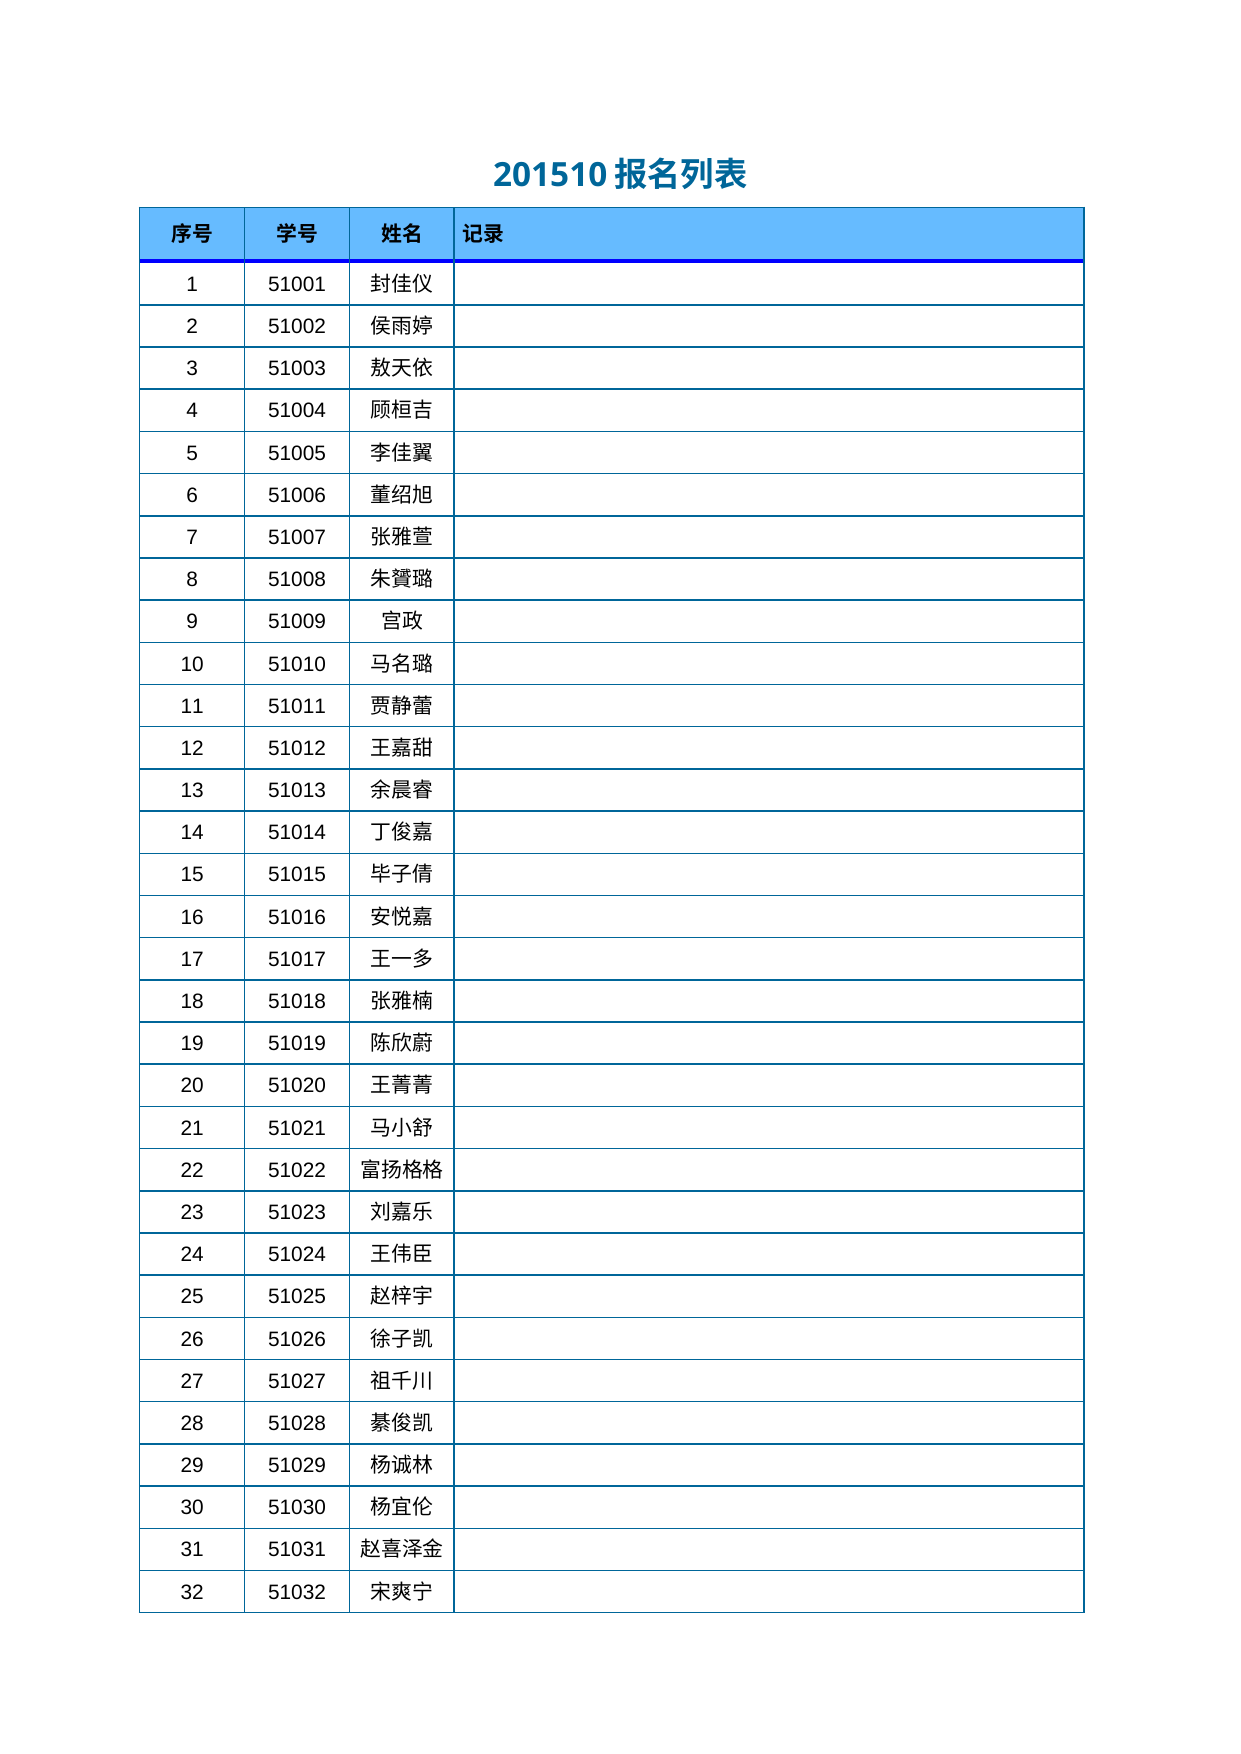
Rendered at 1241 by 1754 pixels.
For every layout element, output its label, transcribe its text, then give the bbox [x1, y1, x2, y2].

table_cell 51004 [245, 390, 349, 431]
table_cell 51011 [245, 685, 349, 726]
table_cell 侯雨婷 [350, 306, 453, 346]
table_cell [455, 432, 1083, 473]
table_cell [455, 1487, 1083, 1527]
table_cell 21 [140, 1107, 244, 1148]
table_cell 贾静蕾 [350, 685, 453, 726]
table_header 学号 [245, 208, 349, 259]
table_cell 51016 [245, 896, 349, 937]
table_cell 徐子凯 [350, 1318, 453, 1359]
table_cell 51018 [245, 981, 349, 1021]
table_cell 23 [140, 1192, 244, 1232]
table_cell 王嘉甜 [350, 727, 453, 768]
table_cell 29 [140, 1445, 244, 1485]
table_cell [455, 854, 1083, 894]
table_cell 张雅楠 [350, 981, 453, 1021]
table_cell 祖千川 [350, 1360, 453, 1401]
table_cell 毕子倩 [350, 854, 453, 894]
table_cell 张雅萱 [350, 517, 453, 557]
table_cell 王一多 [350, 938, 453, 979]
table_cell 51030 [245, 1487, 349, 1527]
table_cell [455, 390, 1083, 431]
table_cell 51026 [245, 1318, 349, 1359]
table_cell [455, 1192, 1083, 1232]
table_cell 51010 [245, 643, 349, 684]
table_cell 51022 [245, 1149, 349, 1190]
table_cell 51001 [245, 263, 349, 304]
table_cell [455, 559, 1083, 599]
table_cell 51017 [245, 938, 349, 979]
table_cell 11 [140, 685, 244, 726]
table_cell 51031 [245, 1529, 349, 1569]
table_cell [455, 1065, 1083, 1106]
table_cell 陈欣蔚 [350, 1023, 453, 1063]
table_cell 51005 [245, 432, 349, 473]
table_cell 51006 [245, 474, 349, 515]
table_cell 51021 [245, 1107, 349, 1148]
table_cell 51019 [245, 1023, 349, 1063]
table_cell 51029 [245, 1445, 349, 1485]
table_cell 宋爽宁 [350, 1571, 453, 1612]
table_cell 24 [140, 1234, 244, 1274]
table_cell 27 [140, 1360, 244, 1401]
table_cell [455, 1360, 1083, 1401]
table_cell [455, 1445, 1083, 1485]
table_cell [455, 981, 1083, 1021]
table_cell 14 [140, 812, 244, 852]
table_cell 51027 [245, 1360, 349, 1401]
table_cell 18 [140, 981, 244, 1021]
table_cell [455, 348, 1083, 388]
table_cell 4 [140, 390, 244, 431]
table_cell 51013 [245, 770, 349, 810]
table_cell 51020 [245, 1065, 349, 1106]
table_cell 3 [140, 348, 244, 388]
table_cell [455, 1318, 1083, 1359]
table_cell 敖天依 [350, 348, 453, 388]
table_header 姓名 [350, 208, 453, 259]
table_cell 朱贇璐 [350, 559, 453, 599]
text 201510报名列表 [148, 148, 1092, 196]
table_cell 51009 [245, 601, 349, 641]
table_header 序号 [140, 208, 244, 259]
table_cell 25 [140, 1276, 244, 1316]
table_cell [455, 263, 1083, 304]
table_cell [455, 1149, 1083, 1190]
table_cell [455, 938, 1083, 979]
table_cell 32 [140, 1571, 244, 1612]
table_cell 51032 [245, 1571, 349, 1612]
table_cell 赵梓宇 [350, 1276, 453, 1316]
table_cell [455, 727, 1083, 768]
table_cell 16 [140, 896, 244, 937]
table_cell [455, 306, 1083, 346]
table_cell [455, 643, 1083, 684]
table_cell 13 [140, 770, 244, 810]
table_cell 杨诚林 [350, 1445, 453, 1485]
table_cell 6 [140, 474, 244, 515]
table_cell [455, 1023, 1083, 1063]
table_cell 51014 [245, 812, 349, 852]
table_cell 26 [140, 1318, 244, 1359]
table_cell 51003 [245, 348, 349, 388]
table_cell 綦俊凯 [350, 1402, 453, 1443]
table_cell 15 [140, 854, 244, 894]
table_cell 封佳仪 [350, 263, 453, 304]
table_cell [455, 770, 1083, 810]
table_cell 12 [140, 727, 244, 768]
table_cell 51007 [245, 517, 349, 557]
table_cell 51012 [245, 727, 349, 768]
table_cell [455, 601, 1083, 641]
table_cell 51015 [245, 854, 349, 894]
table_cell [455, 1276, 1083, 1316]
table_cell 安悦嘉 [350, 896, 453, 937]
table_cell 51025 [245, 1276, 349, 1316]
table_cell 1 [140, 263, 244, 304]
table_cell 19 [140, 1023, 244, 1063]
table_cell 17 [140, 938, 244, 979]
table_cell 杨宜伦 [350, 1487, 453, 1527]
table_cell [455, 896, 1083, 937]
table_cell 20 [140, 1065, 244, 1106]
table_cell 5 [140, 432, 244, 473]
table_cell 10 [140, 643, 244, 684]
table_cell 7 [140, 517, 244, 557]
table_cell 马名璐 [350, 643, 453, 684]
table_cell 宫政 [350, 601, 453, 641]
table_cell 富扬格格 [350, 1149, 453, 1190]
table_cell 51023 [245, 1192, 349, 1232]
table_cell 赵喜泽金 [350, 1529, 453, 1569]
table_cell 丁俊嘉 [350, 812, 453, 852]
table_cell 2 [140, 306, 244, 346]
table_cell 王伟臣 [350, 1234, 453, 1274]
table_cell [455, 1529, 1083, 1569]
table_header 记录 [455, 208, 1083, 259]
table_cell [455, 685, 1083, 726]
table_cell 李佳翼 [350, 432, 453, 473]
table_cell [455, 474, 1083, 515]
table_cell 30 [140, 1487, 244, 1527]
table_cell [455, 517, 1083, 557]
table_cell [455, 1402, 1083, 1443]
table_cell 51024 [245, 1234, 349, 1274]
table_cell 顾桓吉 [350, 390, 453, 431]
table_cell 余晨睿 [350, 770, 453, 810]
table_cell [455, 812, 1083, 852]
table_cell 22 [140, 1149, 244, 1190]
table_cell 刘嘉乐 [350, 1192, 453, 1232]
table_cell 51002 [245, 306, 349, 346]
table_cell [455, 1571, 1083, 1612]
table_cell 8 [140, 559, 244, 599]
table_cell 51008 [245, 559, 349, 599]
table_cell [455, 1107, 1083, 1148]
table_cell 董绍旭 [350, 474, 453, 515]
table_cell [455, 1234, 1083, 1274]
table_cell 9 [140, 601, 244, 641]
table_cell 51028 [245, 1402, 349, 1443]
table_cell 马小舒 [350, 1107, 453, 1148]
table_cell 28 [140, 1402, 244, 1443]
table_cell 31 [140, 1529, 244, 1569]
table_cell 王菁菁 [350, 1065, 453, 1106]
